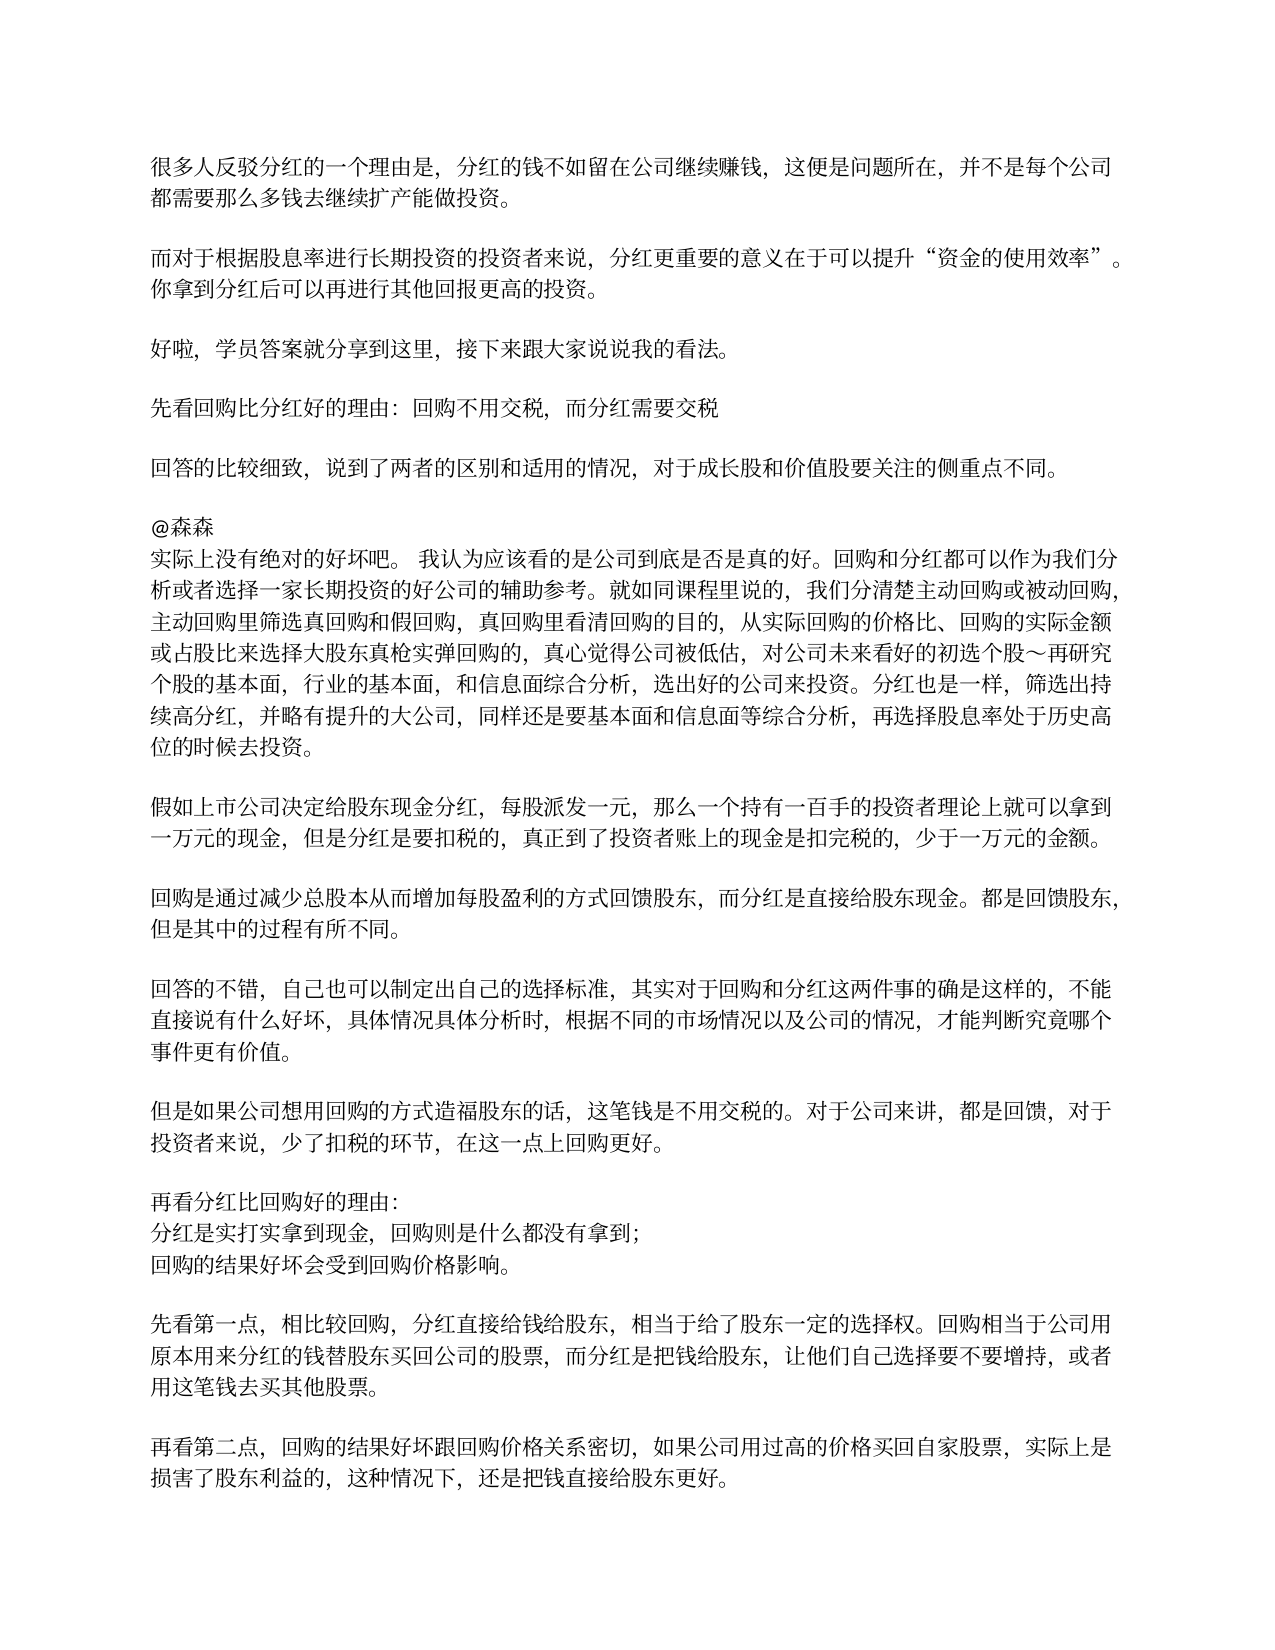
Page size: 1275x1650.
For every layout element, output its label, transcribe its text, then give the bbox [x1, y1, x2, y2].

text 回答的不错，自己也可以制定出自己的选择标准，其实对于回购和分红这两件事的确是这样的，不能直接说有什么好坏，具体情况具体分析时，根据不同的市场情况以及公司的情况，才能判断究竟哪个事件更有价值。 [150, 972, 1125, 1066]
text 先看回购比分红好的理由：回购不用交税，而分红需要交税 [150, 391, 1125, 423]
text 好啦，学员答案就分享到这里，接下来跟大家说说我的看法。 [150, 332, 1125, 363]
text 再看分红比回购好的理由： [150, 1185, 1125, 1217]
text 分红是实打实拿到现金，回购则是什么都没有拿到； [150, 1217, 1125, 1248]
text 回购的结果好坏会受到回购价格影响。 [150, 1248, 1125, 1279]
text 假如上市公司决定给股东现金分红，每股派发一元，那么一个持有一百手的投资者理论上就可以拿到一万元的现金，但是分红是要扣税的，真正到了投资者账上的现金是扣完税的，少于一万元的金额。 [150, 790, 1125, 853]
text 回答的比较细致，说到了两者的区别和适用的情况，对于成长股和价值股要关注的侧重点不同。 [150, 451, 1125, 482]
text @森森 [150, 510, 1125, 542]
text 但是如果公司想用回购的方式造福股东的话，这笔钱是不用交税的。对于公司来讲，都是回馈，对于投资者来说，少了扣税的环节，在这一点上回购更好。 [150, 1094, 1125, 1157]
text 再看第二点，回购的结果好坏跟回购价格关系密切，如果公司用过高的价格买回自家股票，实际上是损害了股东利益的，这种情况下，还是把钱直接给股东更好。 [150, 1430, 1125, 1493]
text 回购是通过减少总股本从而增加每股盈利的方式回馈股东，而分红是直接给股东现金。都是回馈股东，但是其中的过程有所不同。 [150, 881, 1125, 944]
text 实际上没有绝对的好坏吧。 我认为应该看的是公司到底是否是真的好。回购和分红都可以作为我们分析或者选择一家长期投资的好公司的辅助参考。就如同课程里说的，我们分清楚主动回购或被动回购，主动回购里筛选真回购和假回购，真回购里看清回购的目的，从实际回购的价格比、回购的实际金额或占股比来选择大股东真枪实弹回购的，真心觉得公司被低估，对公司未来看好的初选个股～再研究个股的基本面，行业的基本面，和信息面综合分析，选出好的公司来投资。分红也是一样，筛选出持续高分红，并略有提升的大公司，同样还是要基本面和信息面等综合分析，再选择股息率处于历史高位的时候去投资。 [150, 542, 1125, 762]
text 而对于根据股息率进行长期投资的投资者来说，分红更重要的意义在于可以提升“资金的使用效率”。你拿到分红后可以再进行其他回报更高的投资。 [150, 241, 1125, 304]
text 先看第一点，相比较回购，分红直接给钱给股东，相当于给了股东一定的选择权。回购相当于公司用原本用来分红的钱替股东买回公司的股票，而分红是把钱给股东，让他们自己选择要不要增持，或者用这笔钱去买其他股票。 [150, 1308, 1125, 1402]
text 很多人反驳分红的一个理由是，分红的钱不如留在公司继续赚钱，这便是问题所在，并不是每个公司都需要那么多钱去继续扩产能做投资。 [150, 150, 1125, 213]
